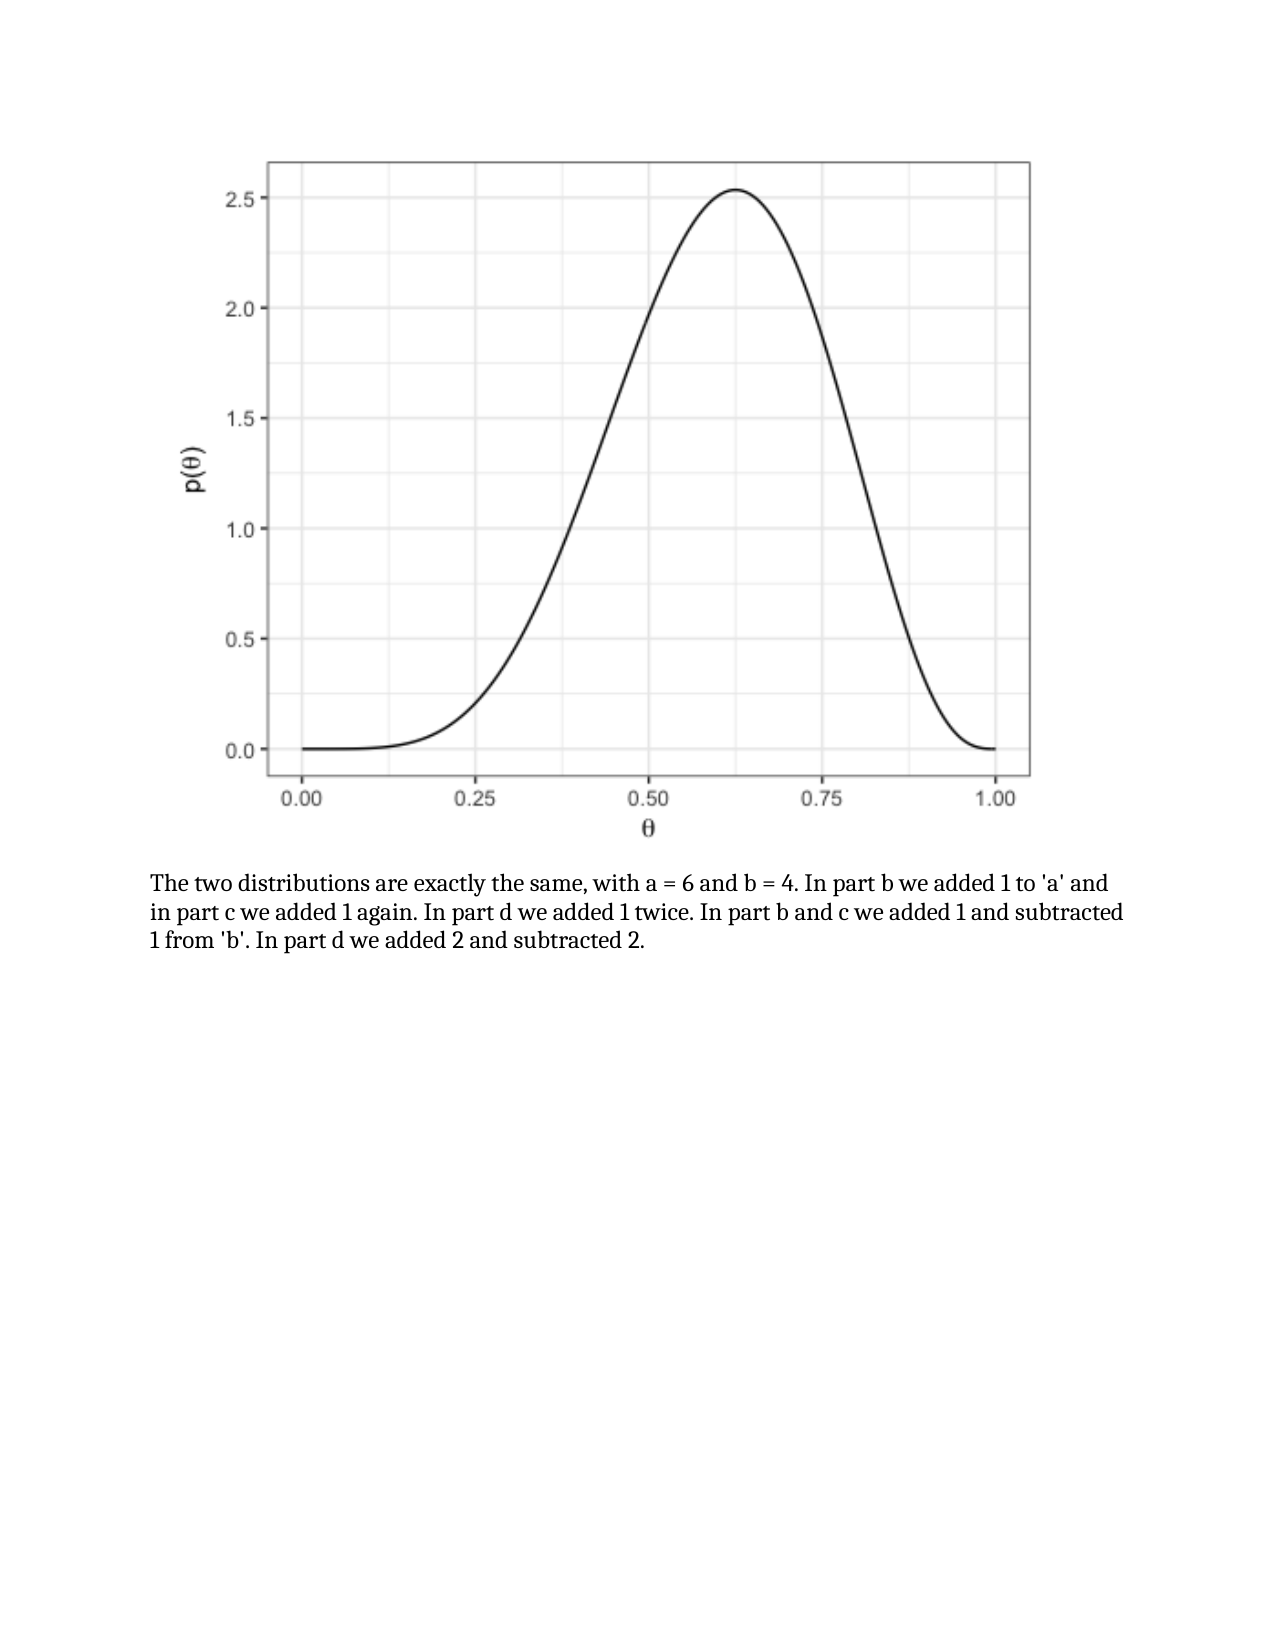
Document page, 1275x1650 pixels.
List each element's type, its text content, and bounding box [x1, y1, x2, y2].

text The two distributions are exactly the same, with a = 6 and b = 4. In part b we added 1 to 'a' and in part c we added 1 again. In part d we added 1 twice. In part b and c we added 1 and subtracted 1 from 'b'. In part d we added 2 and subtracted 2. [150, 869, 1125, 955]
picture [168, 150, 1044, 850]
